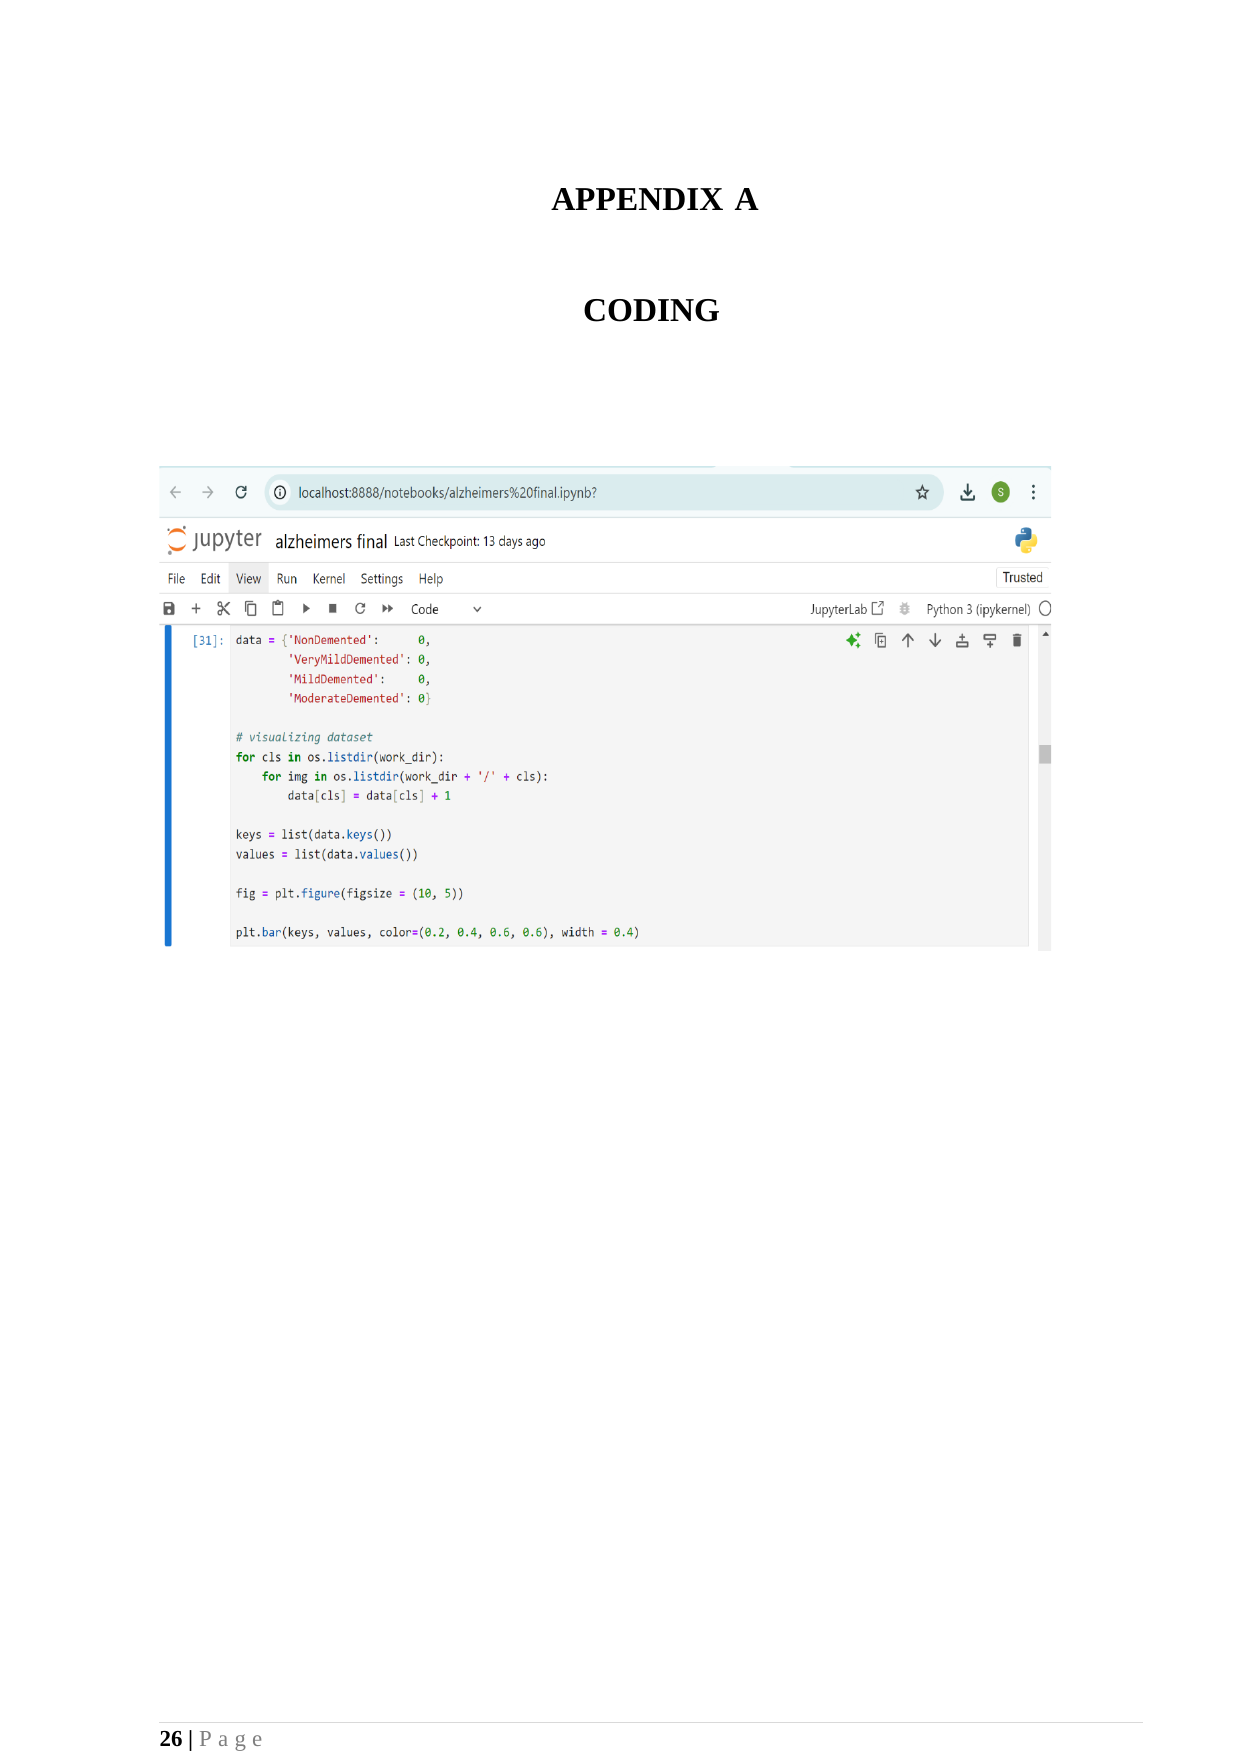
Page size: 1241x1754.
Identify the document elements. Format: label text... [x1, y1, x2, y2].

text CODING [159, 291, 1143, 329]
text APPENDIX A [159, 179, 868, 218]
picture [159, 466, 1052, 951]
